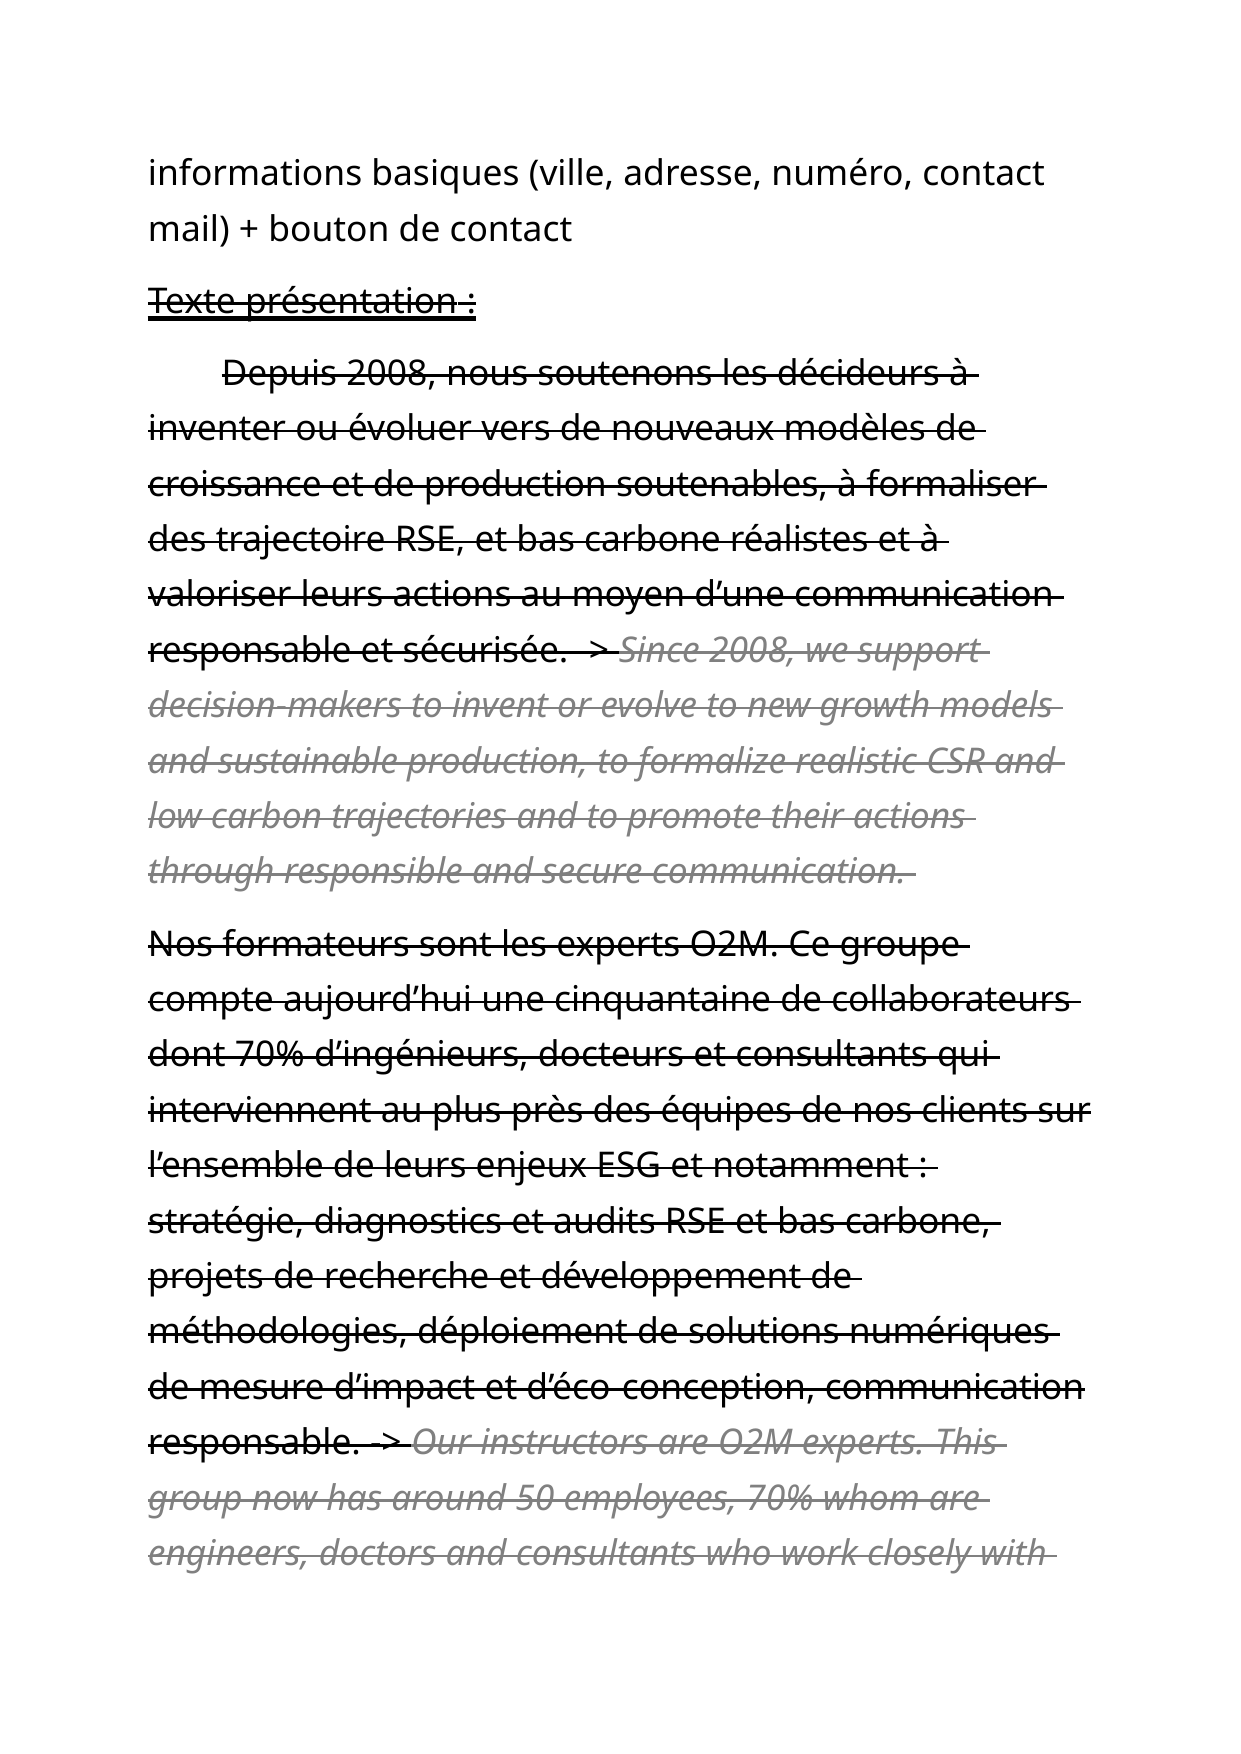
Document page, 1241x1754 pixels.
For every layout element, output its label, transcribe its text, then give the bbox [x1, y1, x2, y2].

text Depuis 2008, nous soutenons les décideurs à inventer ou évoluer vers de nouveaux modèles de croissance et de production soutenables, à formaliser des trajectoire RSE, et bas carbone réalistes et à valoriser leurs actions au moyen d’une communication responsable et sécurisée. -> Since 2008, we support decision-makers to invent or evolve to new growth models and sustainable production, to formalize realistic CSR and low carbon trajectories and to promote their actions through responsible and secure communication. [148, 347, 1093, 894]
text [148, 918, 1093, 1576]
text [148, 148, 1093, 251]
text Texte présentation : [148, 275, 1093, 323]
